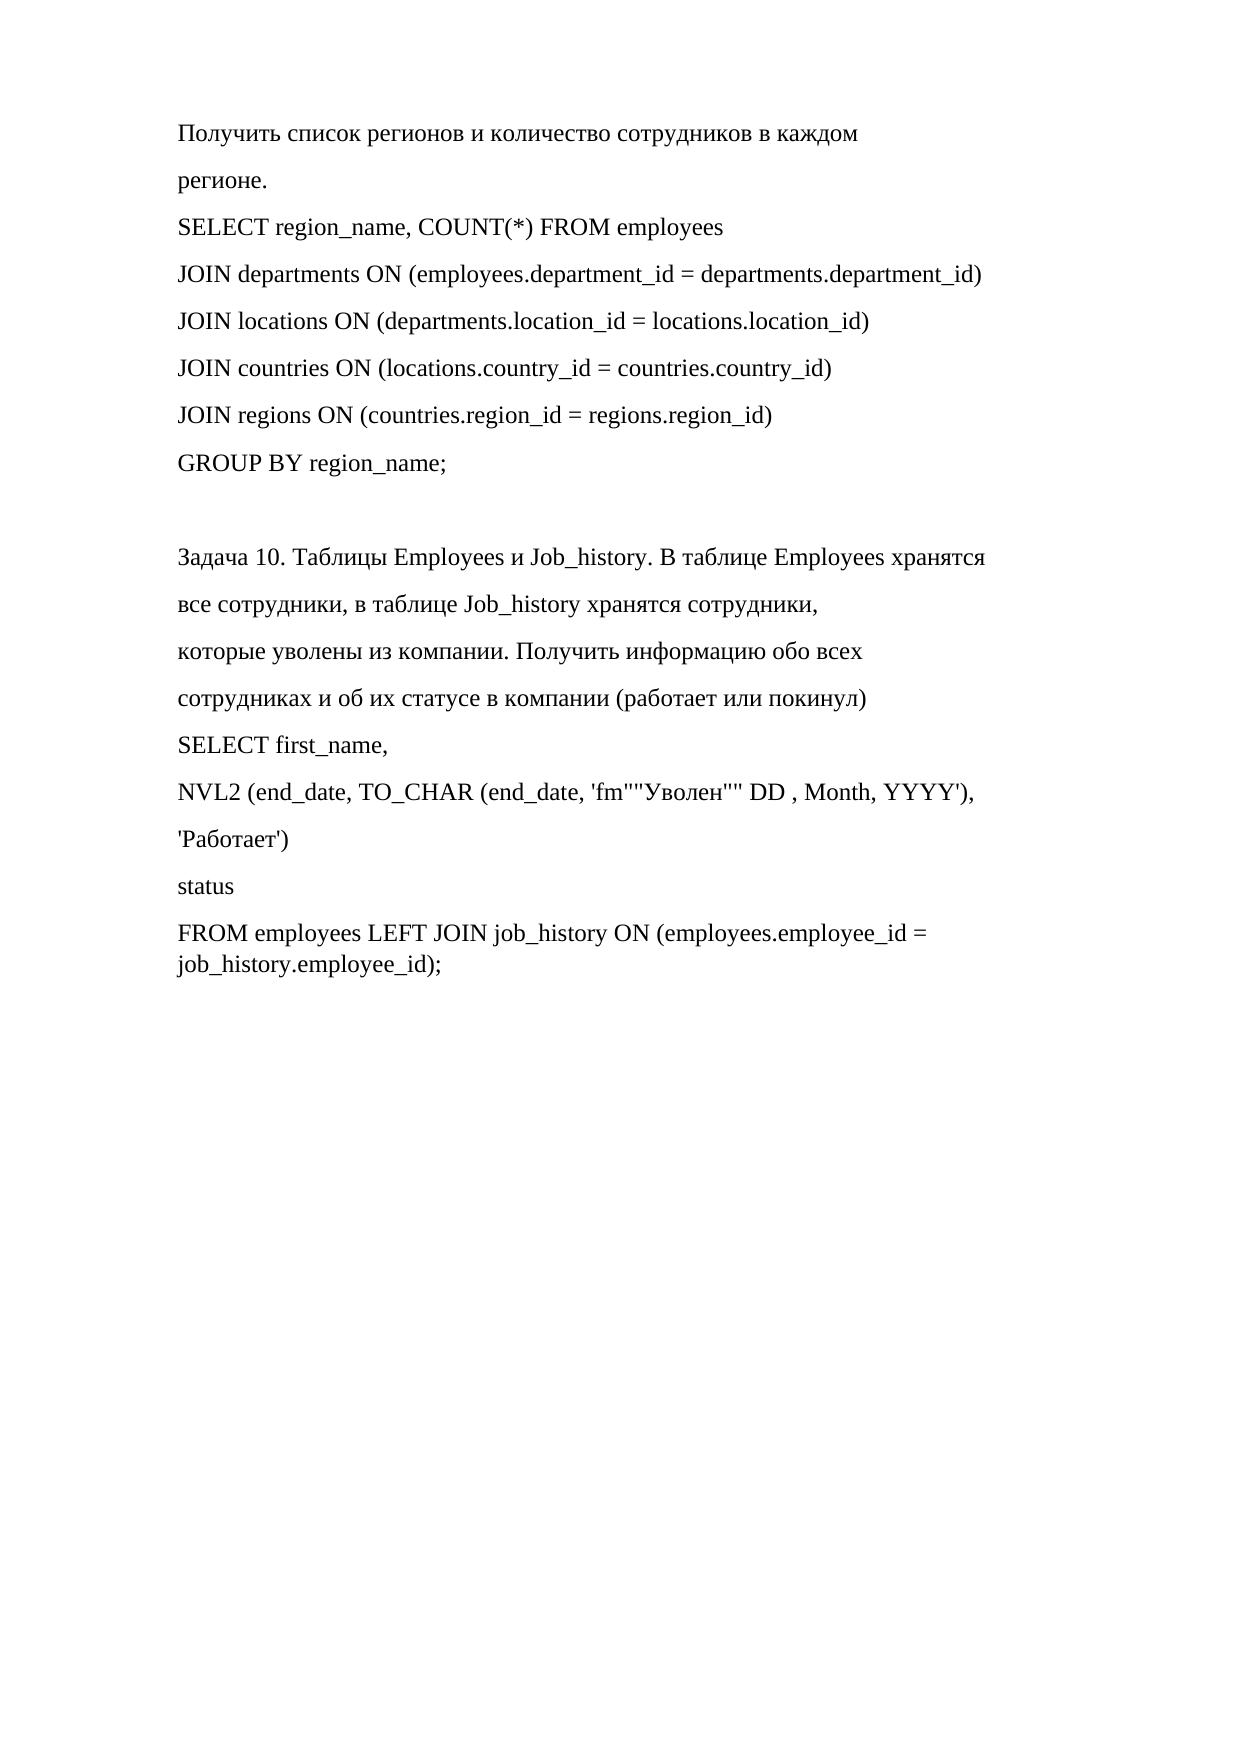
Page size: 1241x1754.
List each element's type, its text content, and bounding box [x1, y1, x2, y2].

text Задача 10. Таблицы Employees и Job_history. В таблице Employees хранятся [177, 542, 1152, 571]
text 'Работает') [177, 824, 1152, 853]
text JOIN departments ON (employees.department_id = departments.department_id) [177, 259, 1152, 288]
text SELECT region_name, COUNT(*) FROM employees [177, 212, 1152, 241]
text Получить список регионов и количество сотрудников в каждом [177, 118, 1152, 147]
text FROM employees LEFT JOIN job_history ON (employees.employee_id = job_history.employee_id); [177, 918, 1152, 978]
text сотрудниках и об их статусе в компании (работает или покинул) [177, 683, 1152, 712]
text регионе. [177, 165, 1152, 194]
text JOIN locations ON (departments.location_id = locations.location_id) [177, 306, 1152, 335]
text GROUP BY region_name; [177, 448, 1152, 476]
text SELECT first_name, [177, 730, 1152, 759]
text JOIN countries ON (locations.country_id = countries.country_id) [177, 353, 1152, 382]
text status [177, 871, 1152, 900]
text NVL2 (end_date, TO_CHAR (end_date, 'fm""Уволен"" DD , Month, YYYY'), [177, 777, 1152, 806]
text все сотрудники, в таблице Job_history хранятся сотрудники, [177, 589, 1152, 618]
text которые уволены из компании. Получить информацию обо всех [177, 636, 1152, 665]
text JOIN regions ON (countries.region_id = regions.region_id) [177, 401, 1152, 429]
